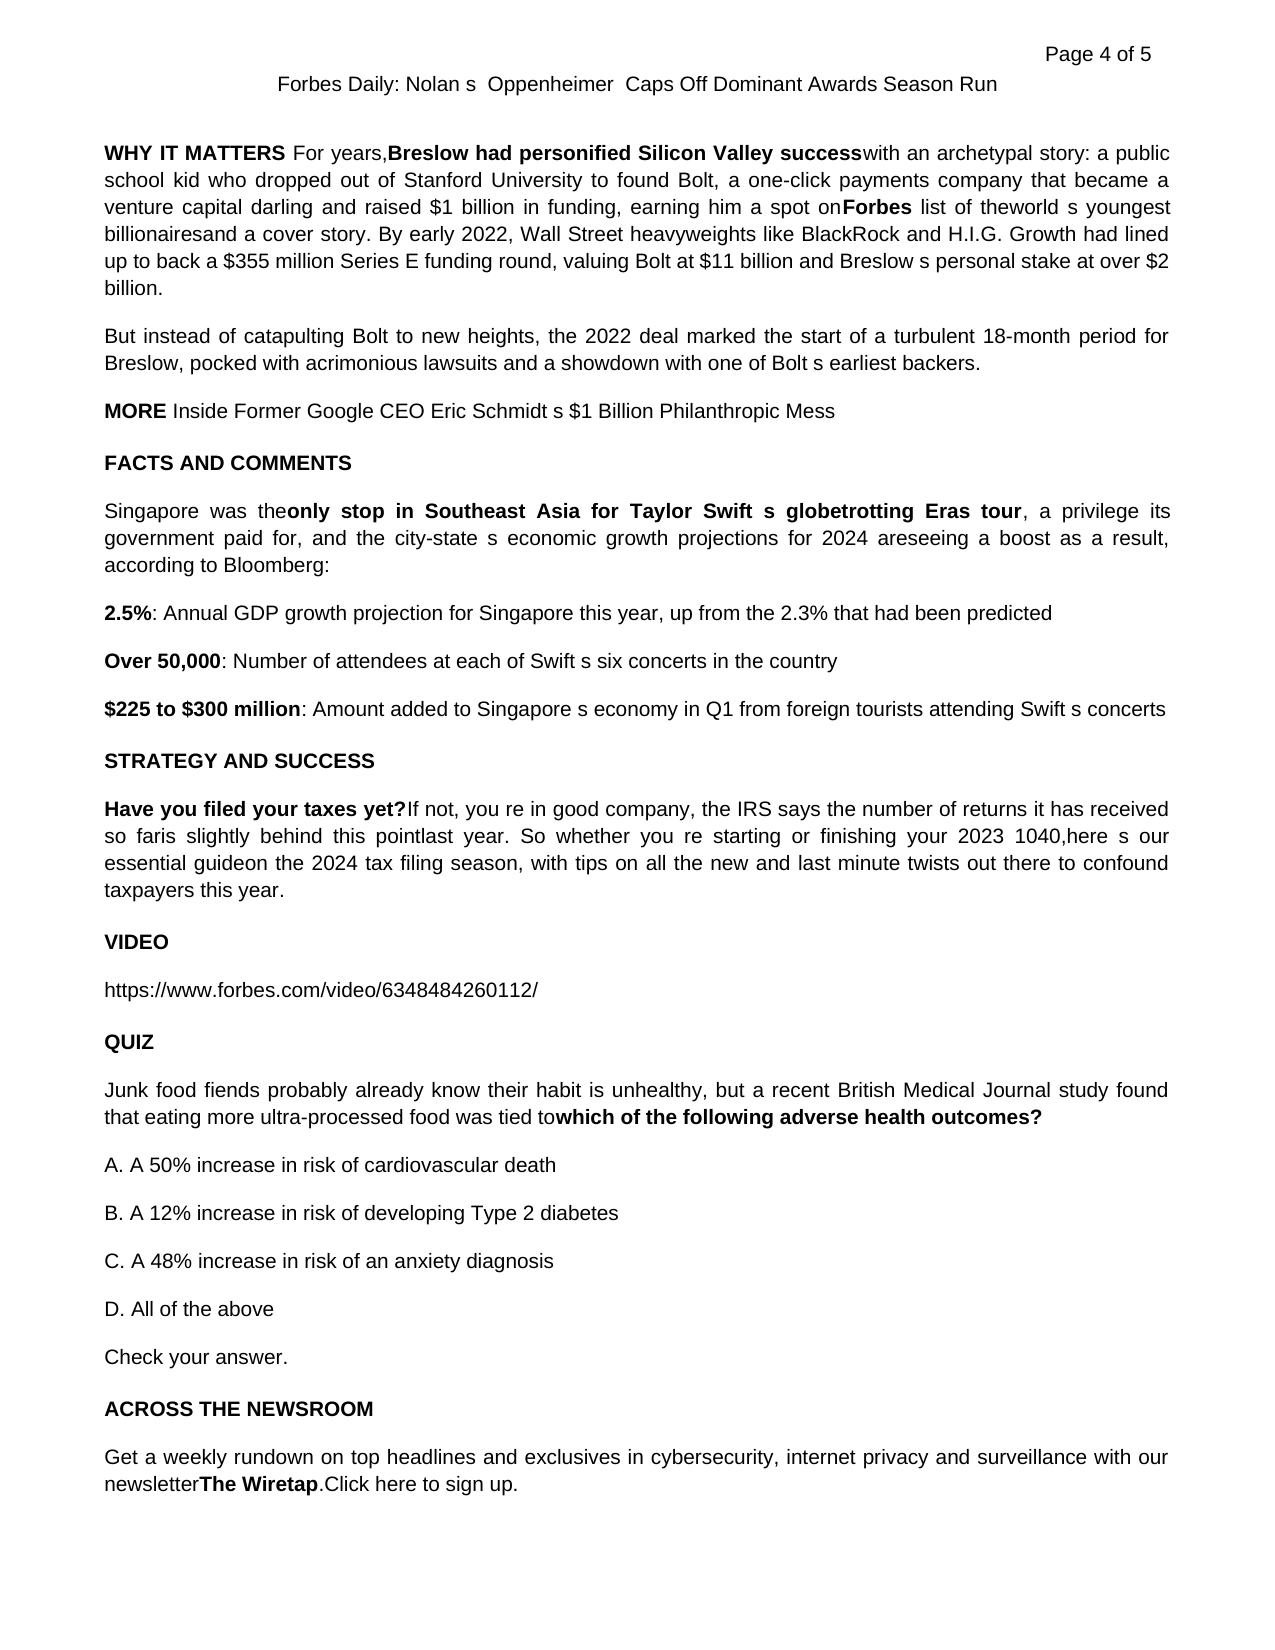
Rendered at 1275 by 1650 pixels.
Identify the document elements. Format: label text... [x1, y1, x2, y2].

text Get a weekly rundown on top headlines and exclusives in cybersecurity, internet privacy and surveillance with our newsletterThe Wiretap.Click here to sign up. [104, 1442, 1171, 1496]
text https://www.forbes.com/video/6348484260112/ [104, 975, 1171, 1002]
text Over 50,000: Number of attendees at each of Swift s six concerts in the country [104, 646, 1171, 673]
text FACTS AND COMMENTS [104, 448, 1171, 475]
text WHY IT MATTERS For years,Breslow had personified Silicon Valley successwith an archetypal story: a public school kid who dropped out of Stanford University to found Bolt, a one-click payments company that became a venture capital darling and raised $1 billion in funding, earning him a spot onForbes list of theworld s youngest billionairesand a cover story. By early 2022, Wall Street heavyweights like BlackRock and H.I.G. Growth had lined up to back a $355 million Series E funding round, valuing Bolt at $11 billion and Breslow s personal stake at over $2 billion. [104, 137, 1171, 300]
text $225 to $300 million: Amount added to Singapore s economy in Q1 from foreign tourists attending Swift s concerts [104, 694, 1171, 721]
text QUIZ [104, 1027, 1171, 1054]
text Singapore was theonly stop in Southeast Asia for Taylor Swift s globetrotting Eras tour, a privilege its government paid for, and the city-state s economic growth projections for 2024 areseeing a boost as a result, according to Bloomberg: [104, 496, 1171, 577]
text C. A 48% increase in risk of an anxiety diagnosis [104, 1246, 1171, 1273]
text 2.5%: Annual GDP growth projection for Singapore this year, up from the 2.3% that had been predicted [104, 598, 1171, 625]
text But instead of catapulting Bolt to new heights, the 2022 deal marked the start of a turbulent 18-month period for Breslow, pocked with acrimonious lawsuits and a showdown with one of Bolt s earliest backers. [104, 321, 1171, 375]
text Check your answer. [104, 1342, 1171, 1369]
text MORE Inside Former Google CEO Eric Schmidt s $1 Billion Philanthropic Mess [104, 396, 1171, 423]
text ACROSS THE NEWSROOM [104, 1394, 1171, 1421]
text Have you filed your taxes yet?If not, you re in good company, the IRS says the number of returns it has received so faris slightly behind this pointlast year. So whether you re starting or finishing your 2023 1040,here s our essential guideon the 2024 tax filing season, with tips on all the new and last minute twists out there to confound taxpayers this year. [104, 794, 1171, 902]
text VIDEO [104, 927, 1171, 954]
text D. All of the above [104, 1294, 1171, 1321]
text A. A 50% increase in risk of cardiovascular death [104, 1150, 1171, 1177]
text STRATEGY AND SUCCESS [104, 746, 1171, 773]
text B. A 12% increase in risk of developing Type 2 diabetes [104, 1198, 1171, 1225]
text Junk food fiends probably already know their habit is unhealthy, but a recent British Medical Journal study found that eating more ultra-processed food was tied towhich of the following adverse health outcomes? [104, 1075, 1171, 1129]
